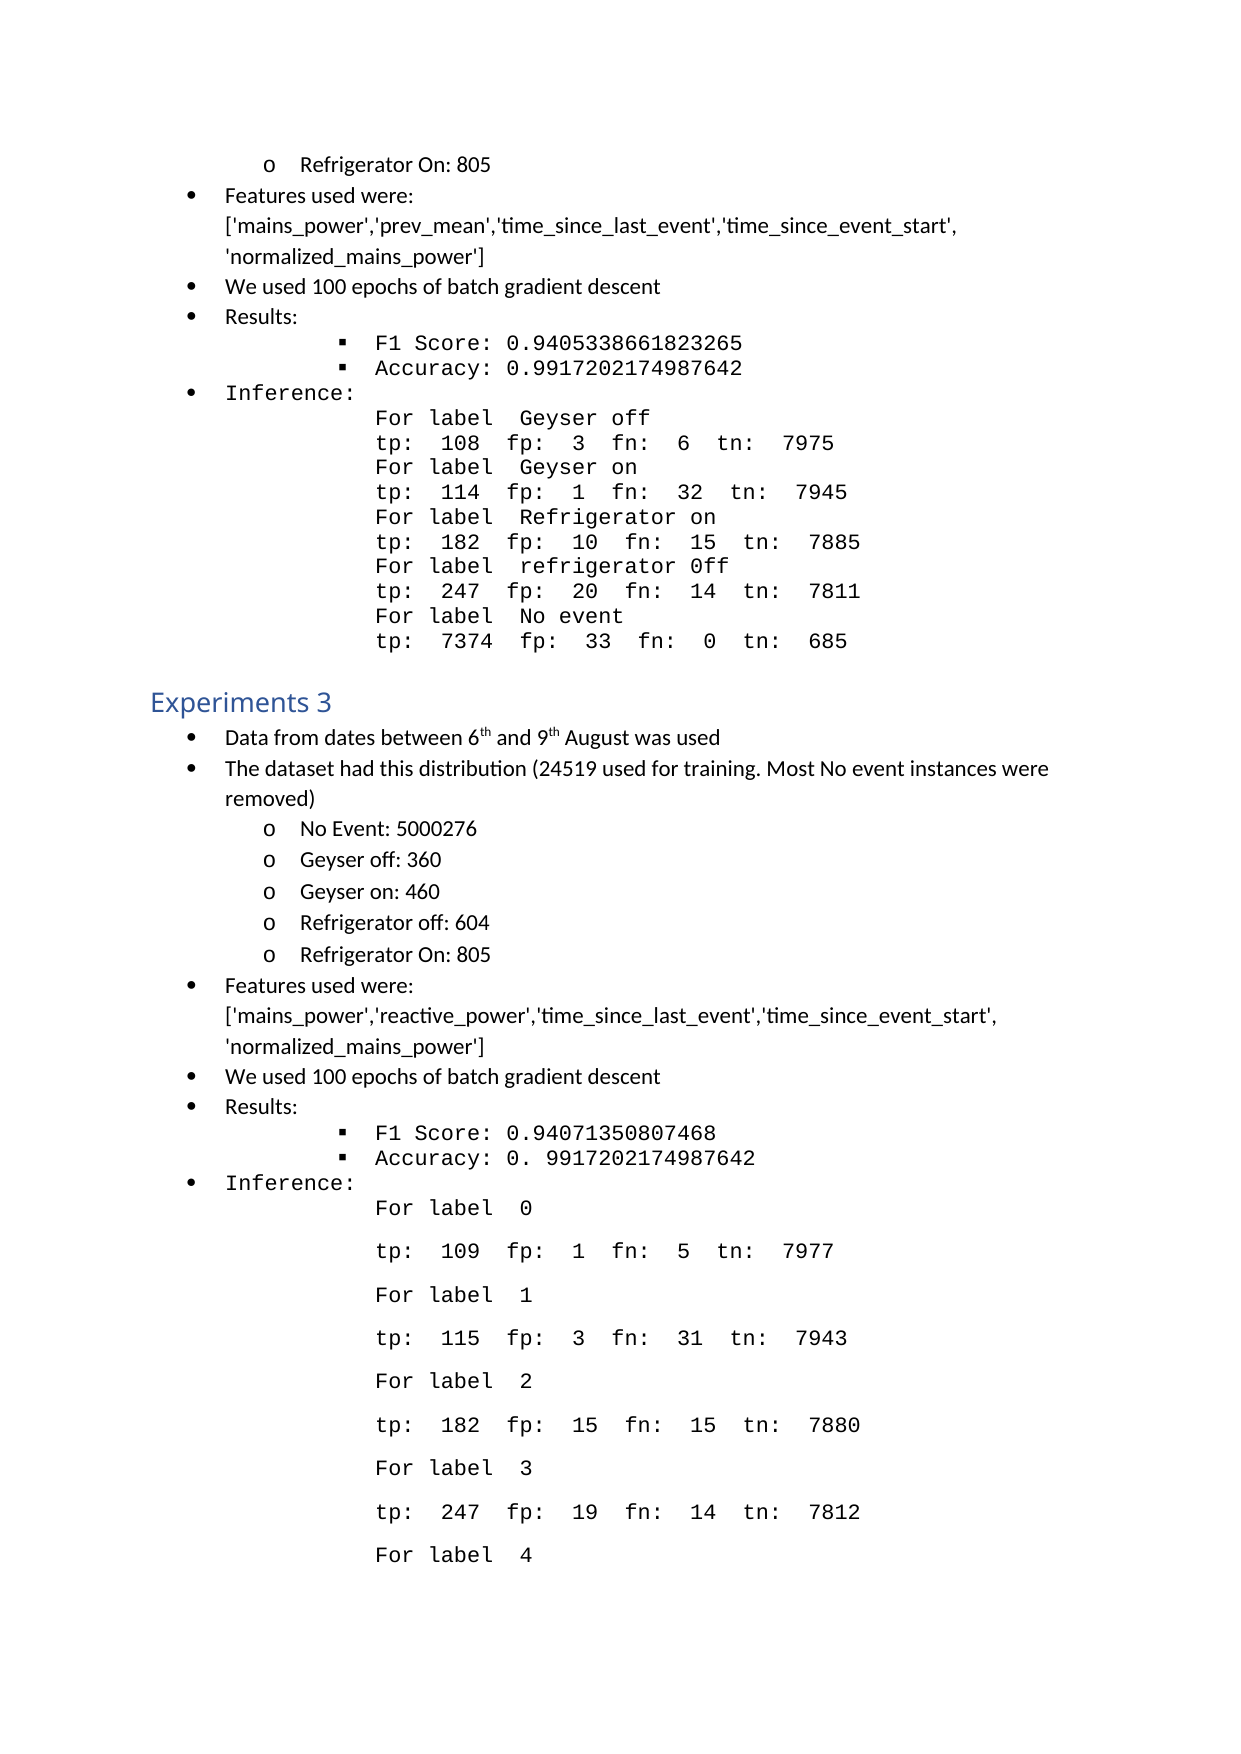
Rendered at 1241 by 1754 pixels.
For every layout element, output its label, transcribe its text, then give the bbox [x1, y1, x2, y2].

text For label 2 [375, 1371, 1090, 1395]
text tp: 108 fp: 3 fn: 6 tn: 7975 [375, 432, 1090, 456]
list Results: [187, 1092, 1090, 1120]
text tp: 114 fp: 1 fn: 32 tn: 7945 [375, 481, 1090, 506]
list No Event: 5000276 [262, 814, 1090, 843]
list Inference: [187, 382, 1090, 407]
text For label Geyser on [375, 456, 1090, 481]
text tp: 182 fp: 15 fn: 15 tn: 7880 [375, 1414, 1090, 1439]
list F1 Score: 0.94071350807468 [337, 1122, 1090, 1147]
text tp: 7374 fp: 33 fn: 0 tn: 685 [375, 630, 1090, 655]
text tp: 247 fp: 19 fn: 14 tn: 7812 [375, 1501, 1090, 1526]
text For label 1 [375, 1284, 1090, 1308]
list Refrigerator On: 805 [262, 940, 1090, 969]
text tp: 182 fp: 10 fn: 15 tn: 7885 [375, 531, 1090, 556]
list Results: [187, 302, 1090, 330]
list Accuracy: 0.9917202174987642 [337, 357, 1090, 382]
list Geyser off: 360 [262, 846, 1090, 875]
subtitle Experiments 3 [150, 684, 1090, 721]
text tp: 115 fp: 3 fn: 31 tn: 7943 [375, 1327, 1090, 1352]
list Refrigerator off: 604 [262, 908, 1090, 938]
list Geyser on: 460 [262, 877, 1090, 906]
list Accuracy: 0. 9917202174987642 [337, 1147, 1090, 1172]
text For label 3 [375, 1457, 1090, 1482]
list We used 100 epochs of batch gradient descent [187, 272, 1090, 300]
text For label No event [375, 605, 1090, 630]
list Data from dates between 6th and 9th August was used [187, 723, 1090, 752]
text For label Refrigerator on [375, 506, 1090, 531]
list F1 Score: 0.9405338661823265 [337, 332, 1090, 357]
text For label refrigerator 0ff [375, 556, 1090, 580]
list Features used were: ['mains_power','reactive_power','time_since_last_event','time_since_event_start', 'normalized_mains_power'] [187, 971, 1090, 1060]
text For label 0 [375, 1197, 1090, 1222]
text For label 4 [375, 1544, 1090, 1569]
list Features used were: ['mains_power','prev_mean','time_since_last_event','time_since_event_start', 'normalized_mains_power'] [187, 181, 1090, 270]
list The dataset had this distribution (24519 used for training. Most No event instances were removed) [187, 754, 1090, 812]
text tp: 247 fp: 20 fn: 14 tn: 7811 [375, 580, 1090, 605]
text For label Geyser off [375, 407, 1090, 432]
list Refrigerator On: 805 [262, 150, 1090, 179]
list We used 100 epochs of batch gradient descent [187, 1062, 1090, 1090]
list Inference: [187, 1172, 1090, 1197]
text tp: 109 fp: 1 fn: 5 tn: 7977 [375, 1240, 1090, 1265]
